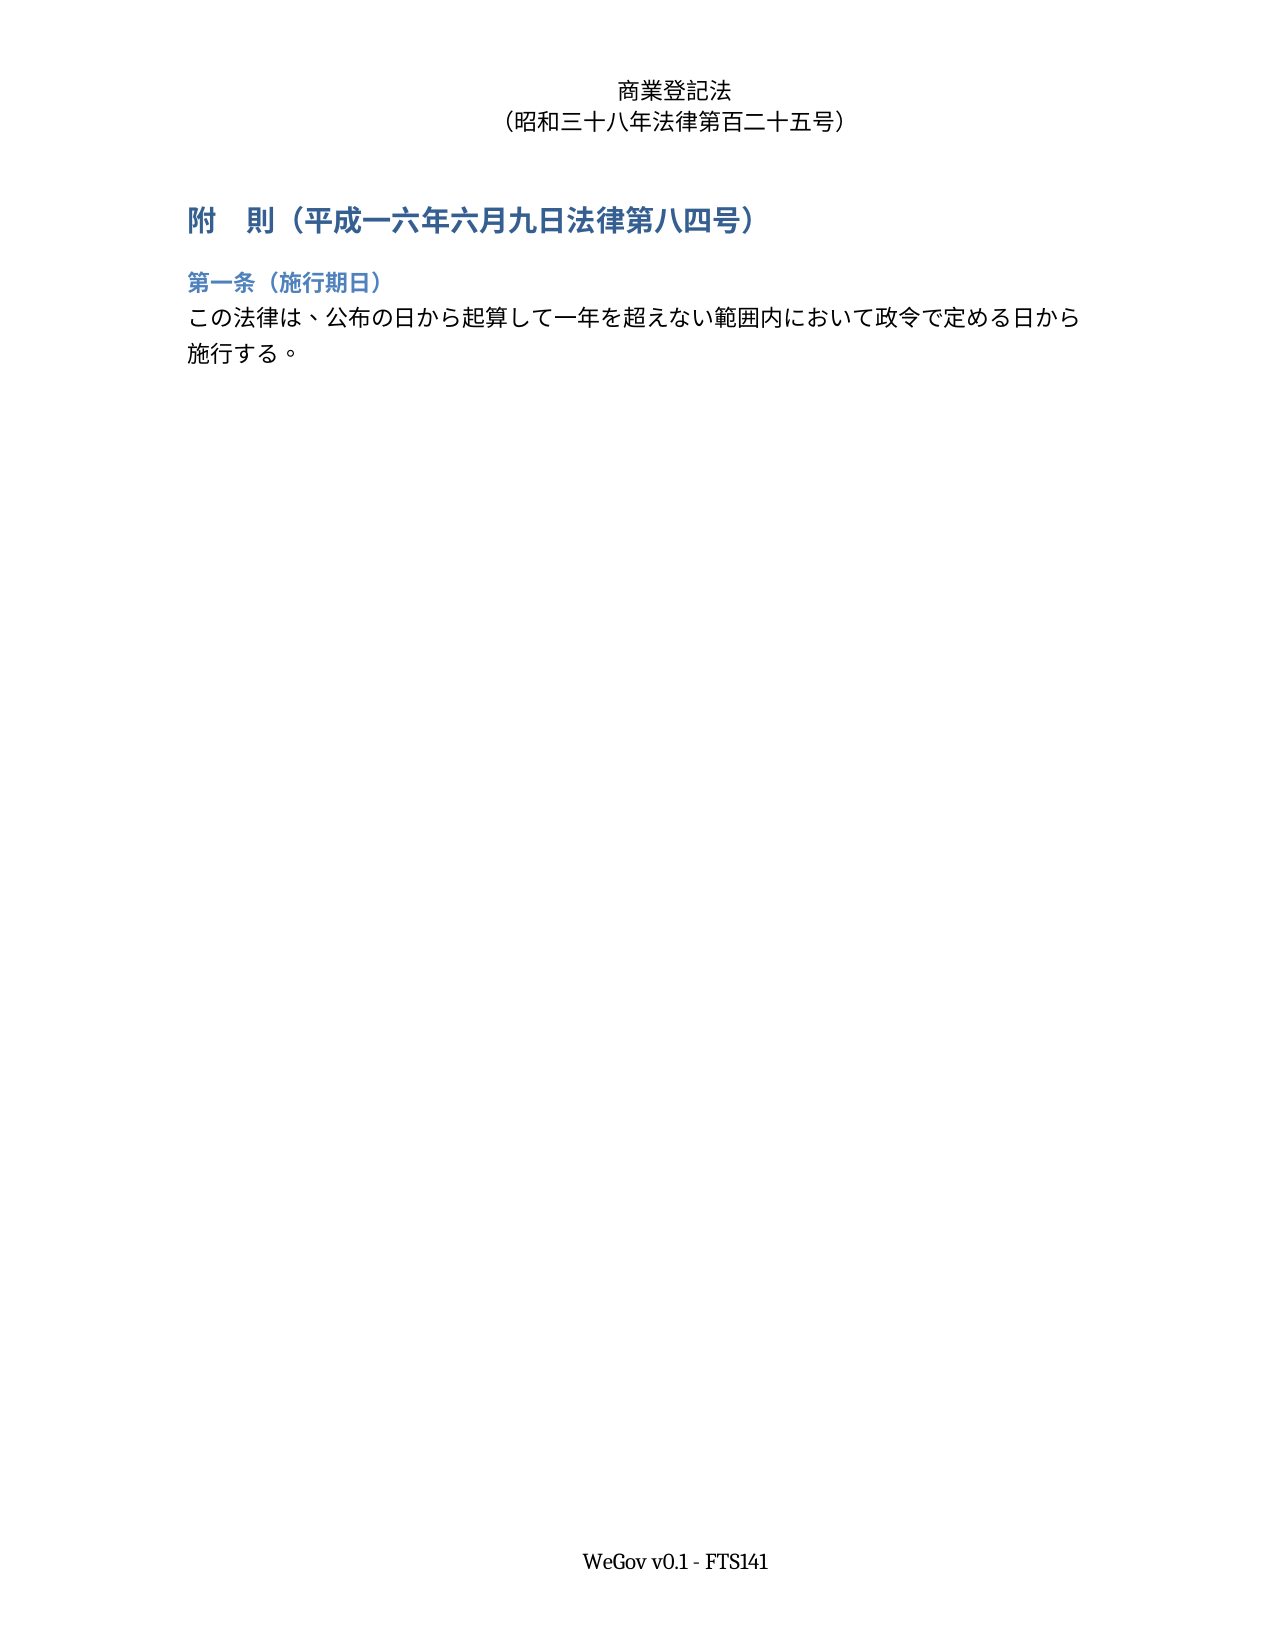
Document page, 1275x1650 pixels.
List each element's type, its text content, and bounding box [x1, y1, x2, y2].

text この法律は、公布の日から起算して一年を超えない範囲内において政令で定める日から施行する。 [187, 302, 1087, 369]
subtitle 附 則（平成一六年六月九日法律第八四号） [187, 200, 1087, 240]
subtitle 第一条（施行期日） [187, 266, 1087, 298]
